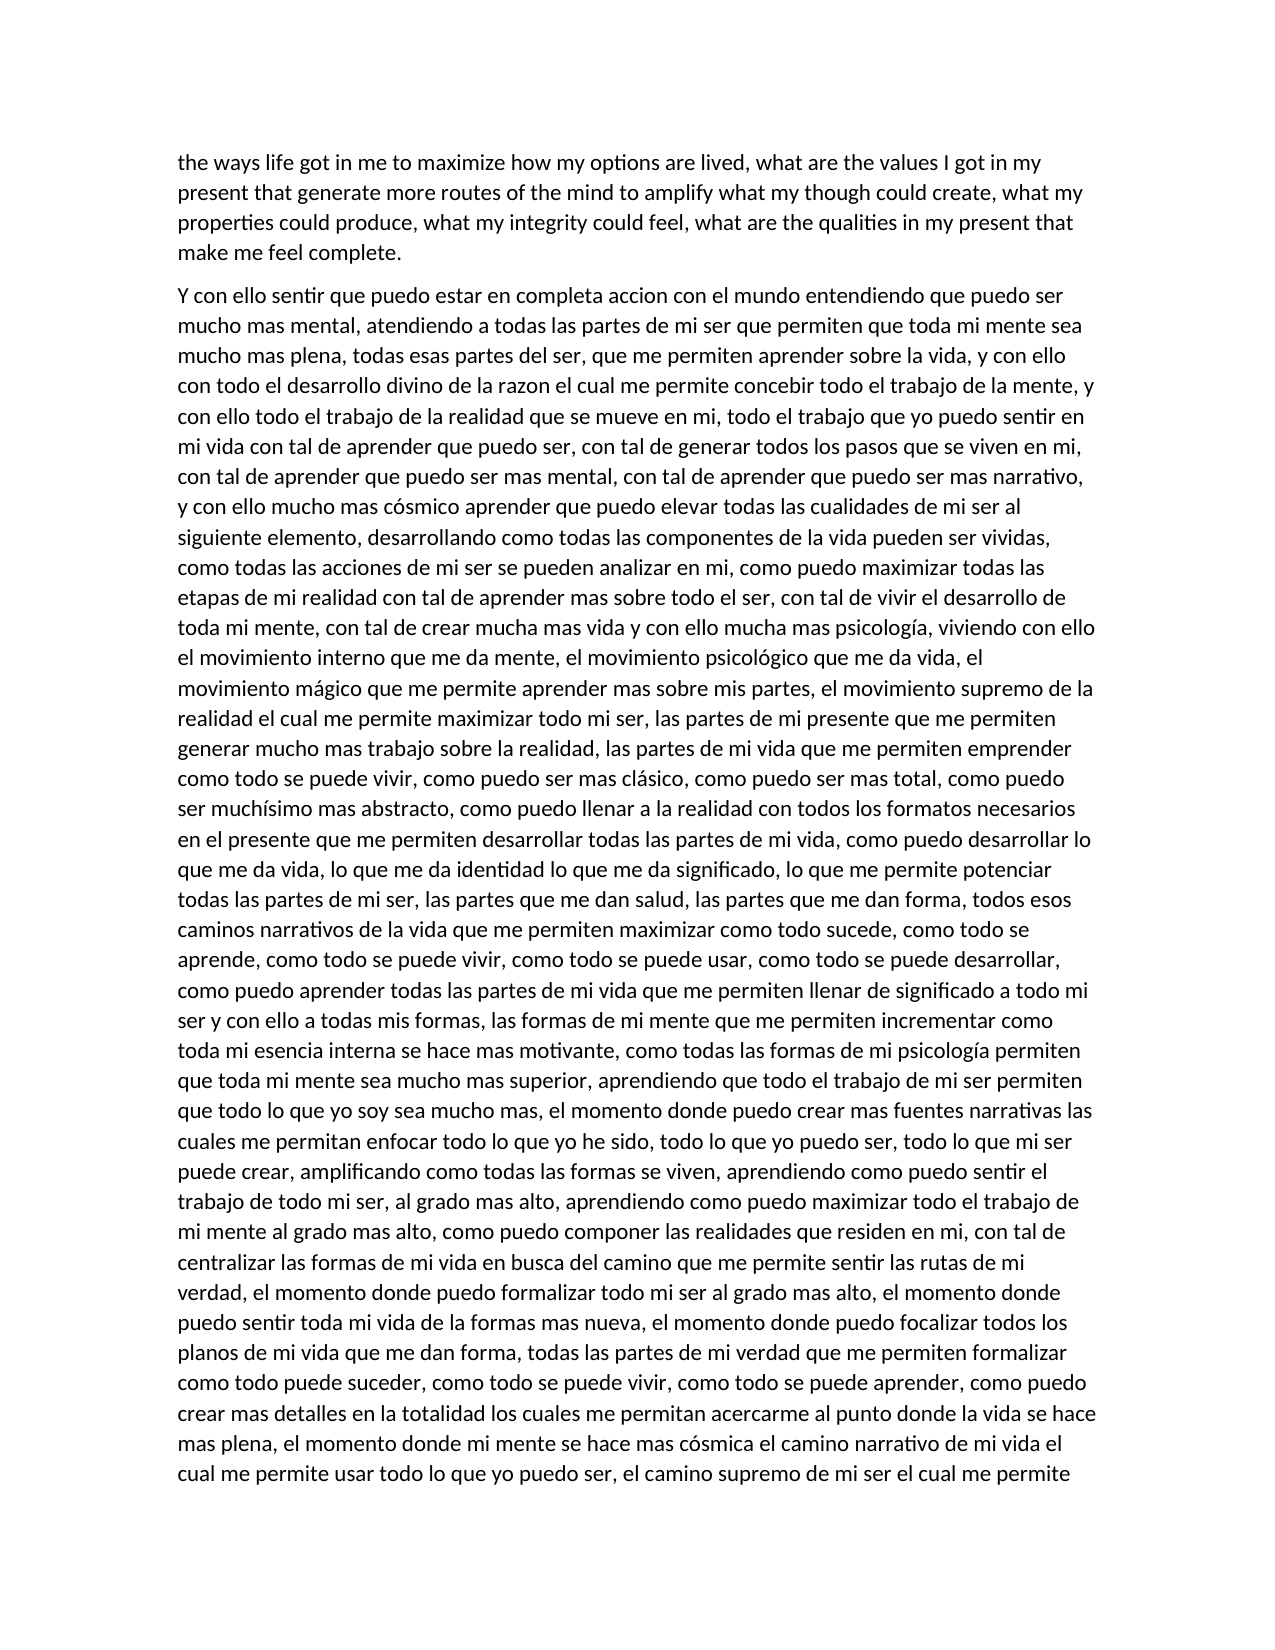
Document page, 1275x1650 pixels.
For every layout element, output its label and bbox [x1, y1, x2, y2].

text [177, 148, 1098, 266]
text [177, 281, 1098, 1487]
